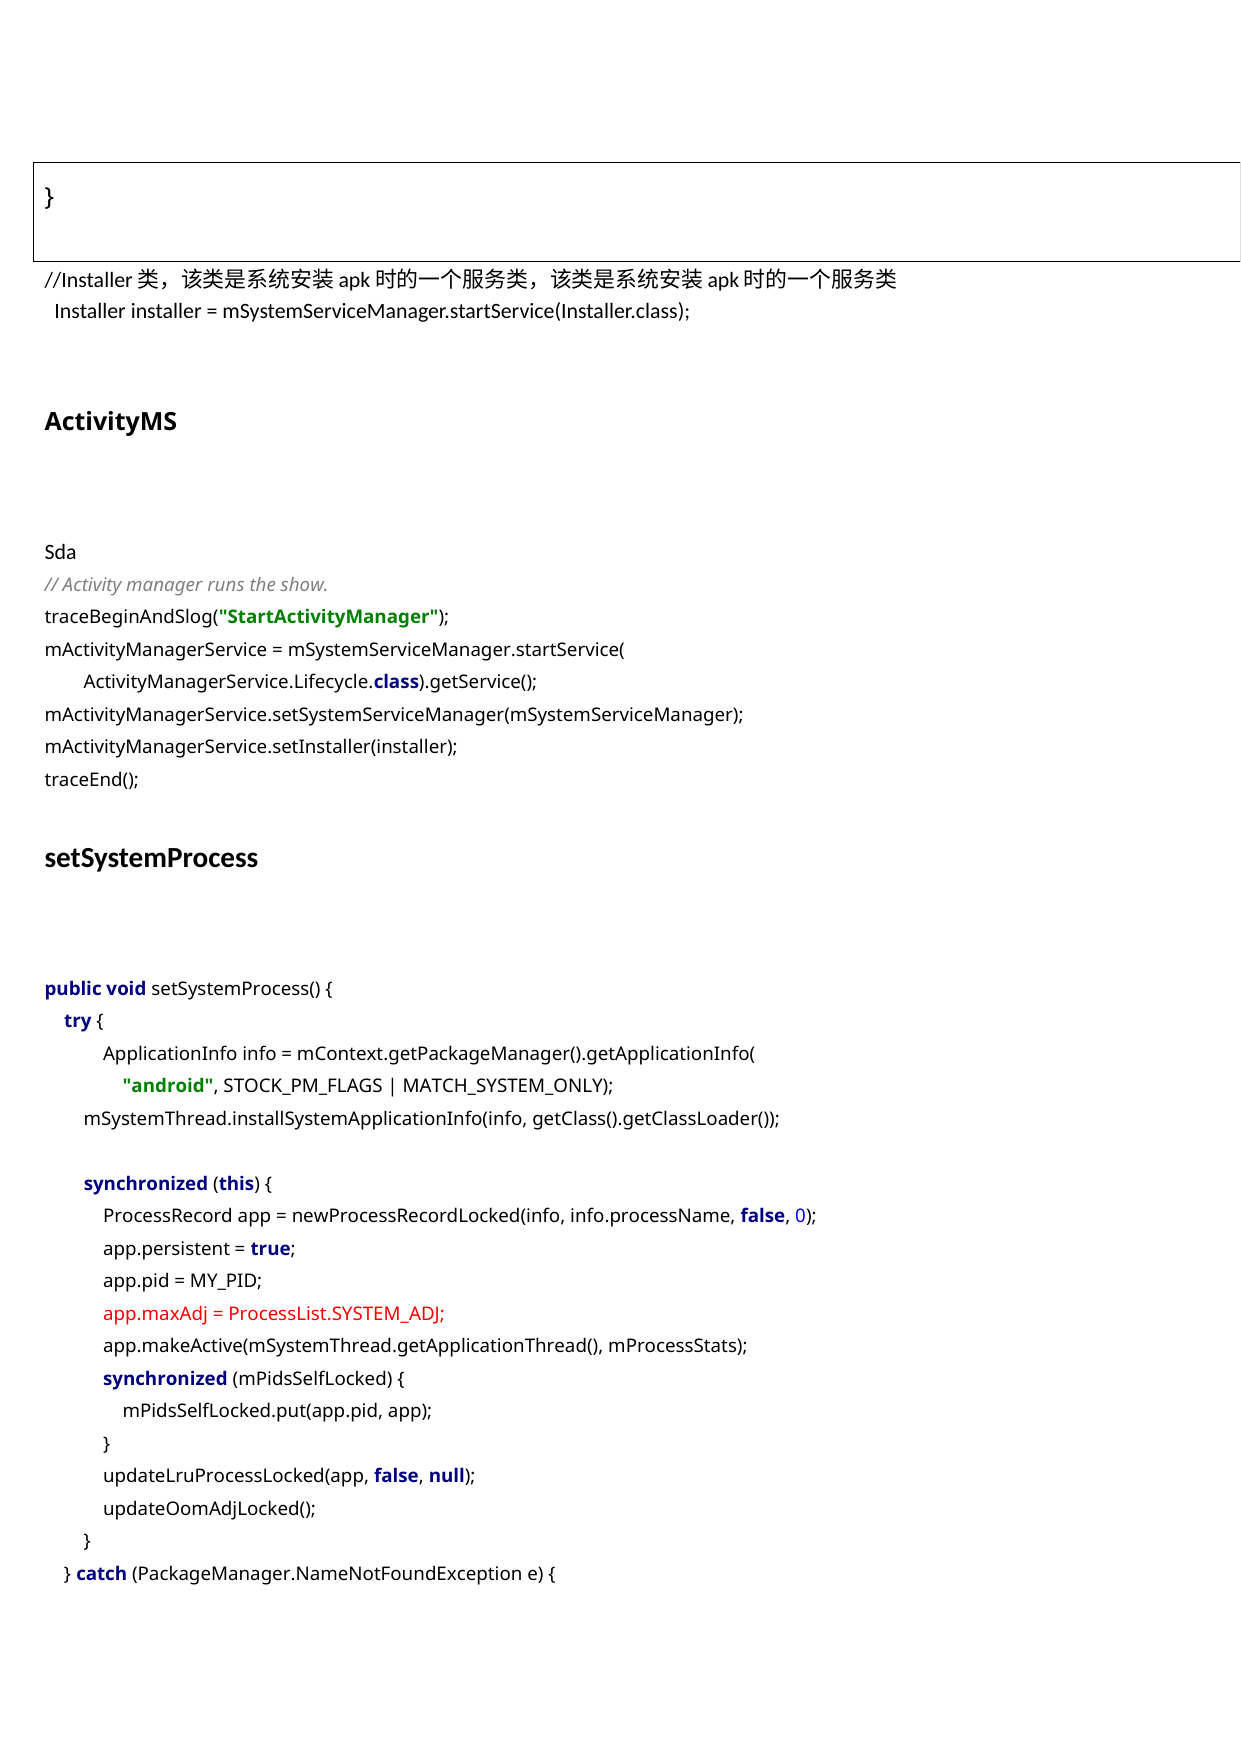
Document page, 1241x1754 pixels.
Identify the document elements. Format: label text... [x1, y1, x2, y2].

text Sda [44, 535, 1240, 567]
text // Activity manager runs the show. traceBeginAndSlog("StartActivityManager"); mActivityManagerService = mSystemServiceManager.startService( ActivityManagerService.Lifecycle.class).getService(); mActivityManagerService.setSystemServiceManager(mSystemServiceManager); mActivityManagerService.setInstaller(installer); traceEnd(); [44, 567, 1240, 795]
text Installer installer = mSystemServiceManager.startService(Installer.class); [44, 294, 1240, 327]
subtitle ActivityMS [44, 388, 1240, 453]
subtitle setSystemProcess [44, 824, 1240, 889]
text //Installer类，该类是系统安装apk时的一个服务类，该类是系统安装apk时的一个服务类 [44, 262, 1240, 294]
